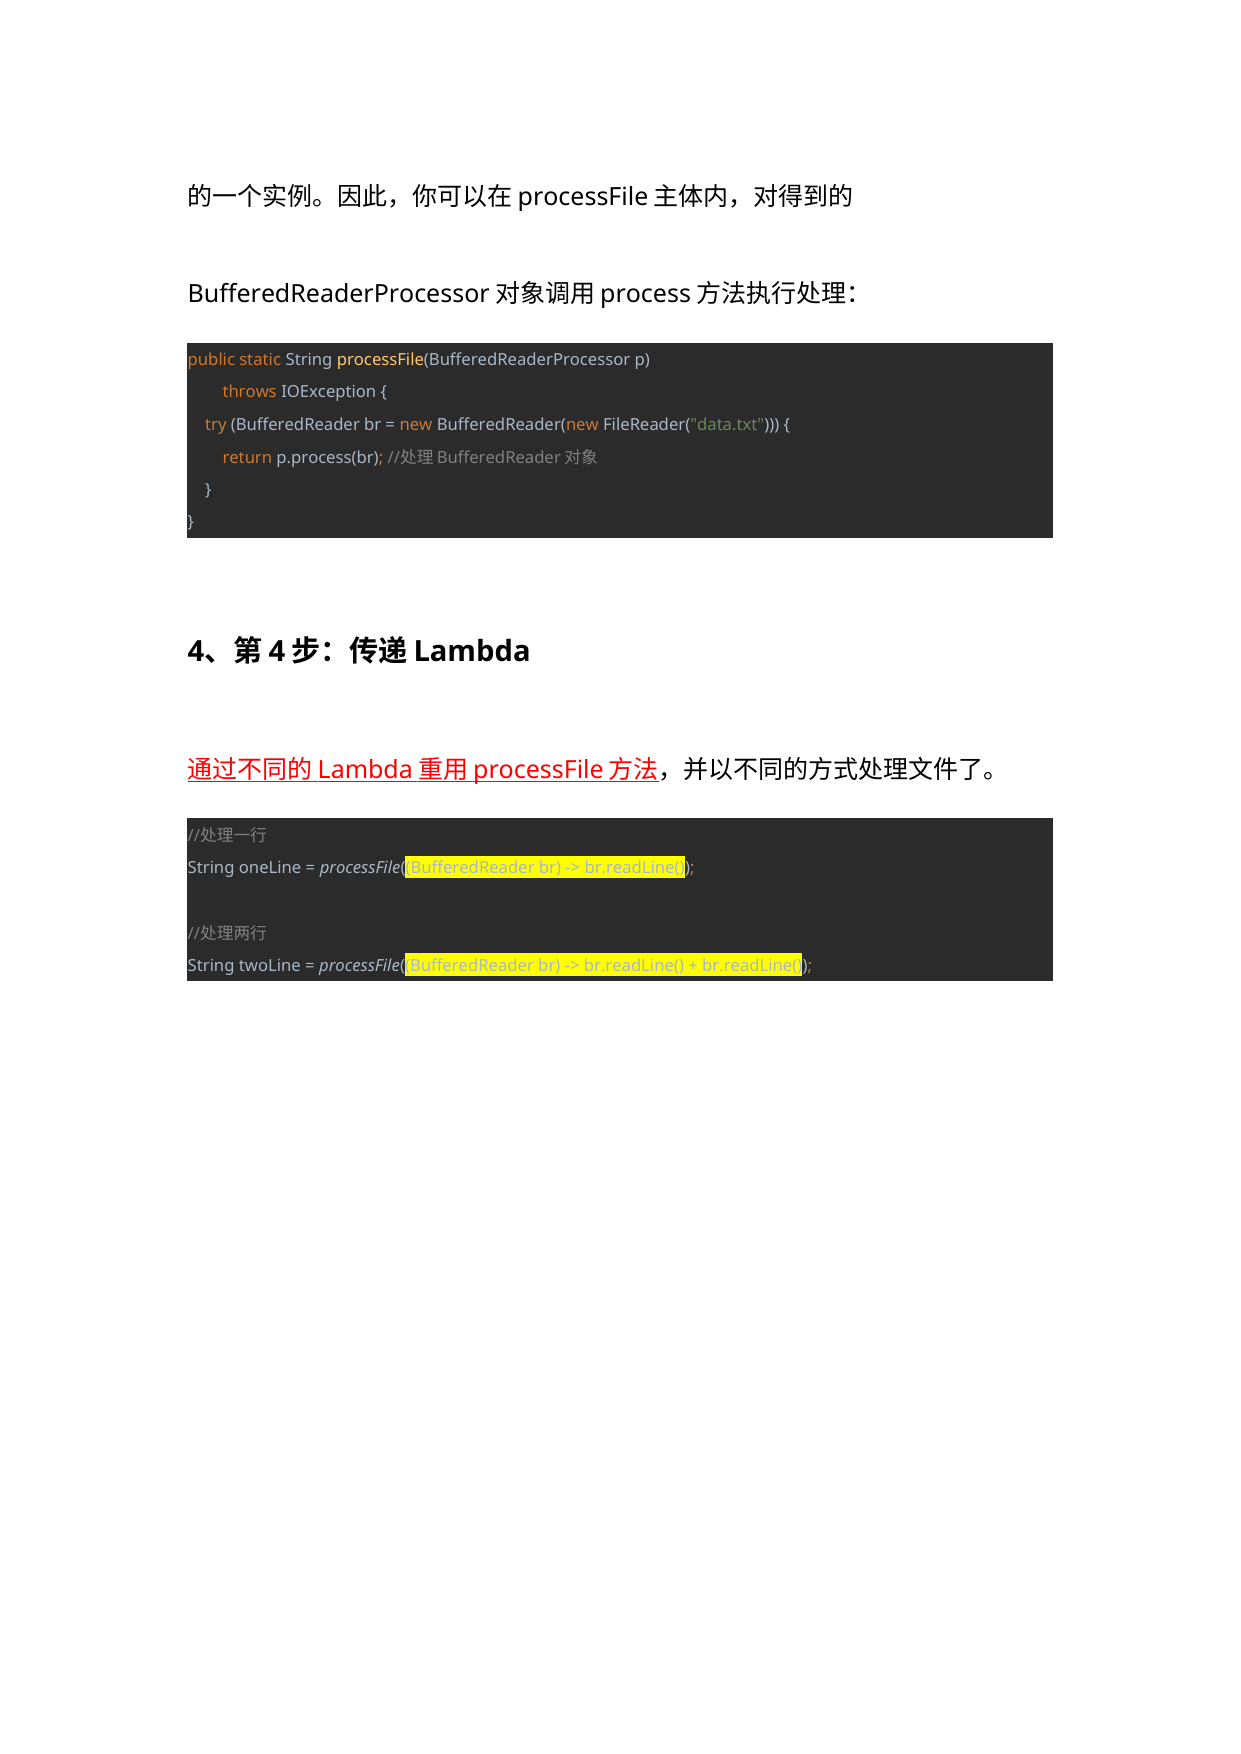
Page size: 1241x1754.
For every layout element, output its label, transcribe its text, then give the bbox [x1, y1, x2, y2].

text 通过不同的Lambda重用processFile方法，并以不同的方式处理文件了。 [187, 735, 1053, 800]
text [187, 162, 1053, 324]
text throws IOException { try (BufferedReader br = new BufferedReader(new FileReader("data.txt"))) { return p.process(br); //处理BufferedReader对象 } } [187, 375, 1053, 538]
text String oneLine = processFile((BufferedReader br) -> br.readLine()); //处理两行 String twoLine = processFile((BufferedReader br) -> br.readLine() + br.readLine()); [187, 851, 1053, 981]
text //处理一行 [187, 818, 1053, 851]
text public static String processFile(BufferedReaderProcessor p) [187, 343, 1053, 375]
subtitle 4、第4步：传递Lambda [187, 616, 1053, 681]
